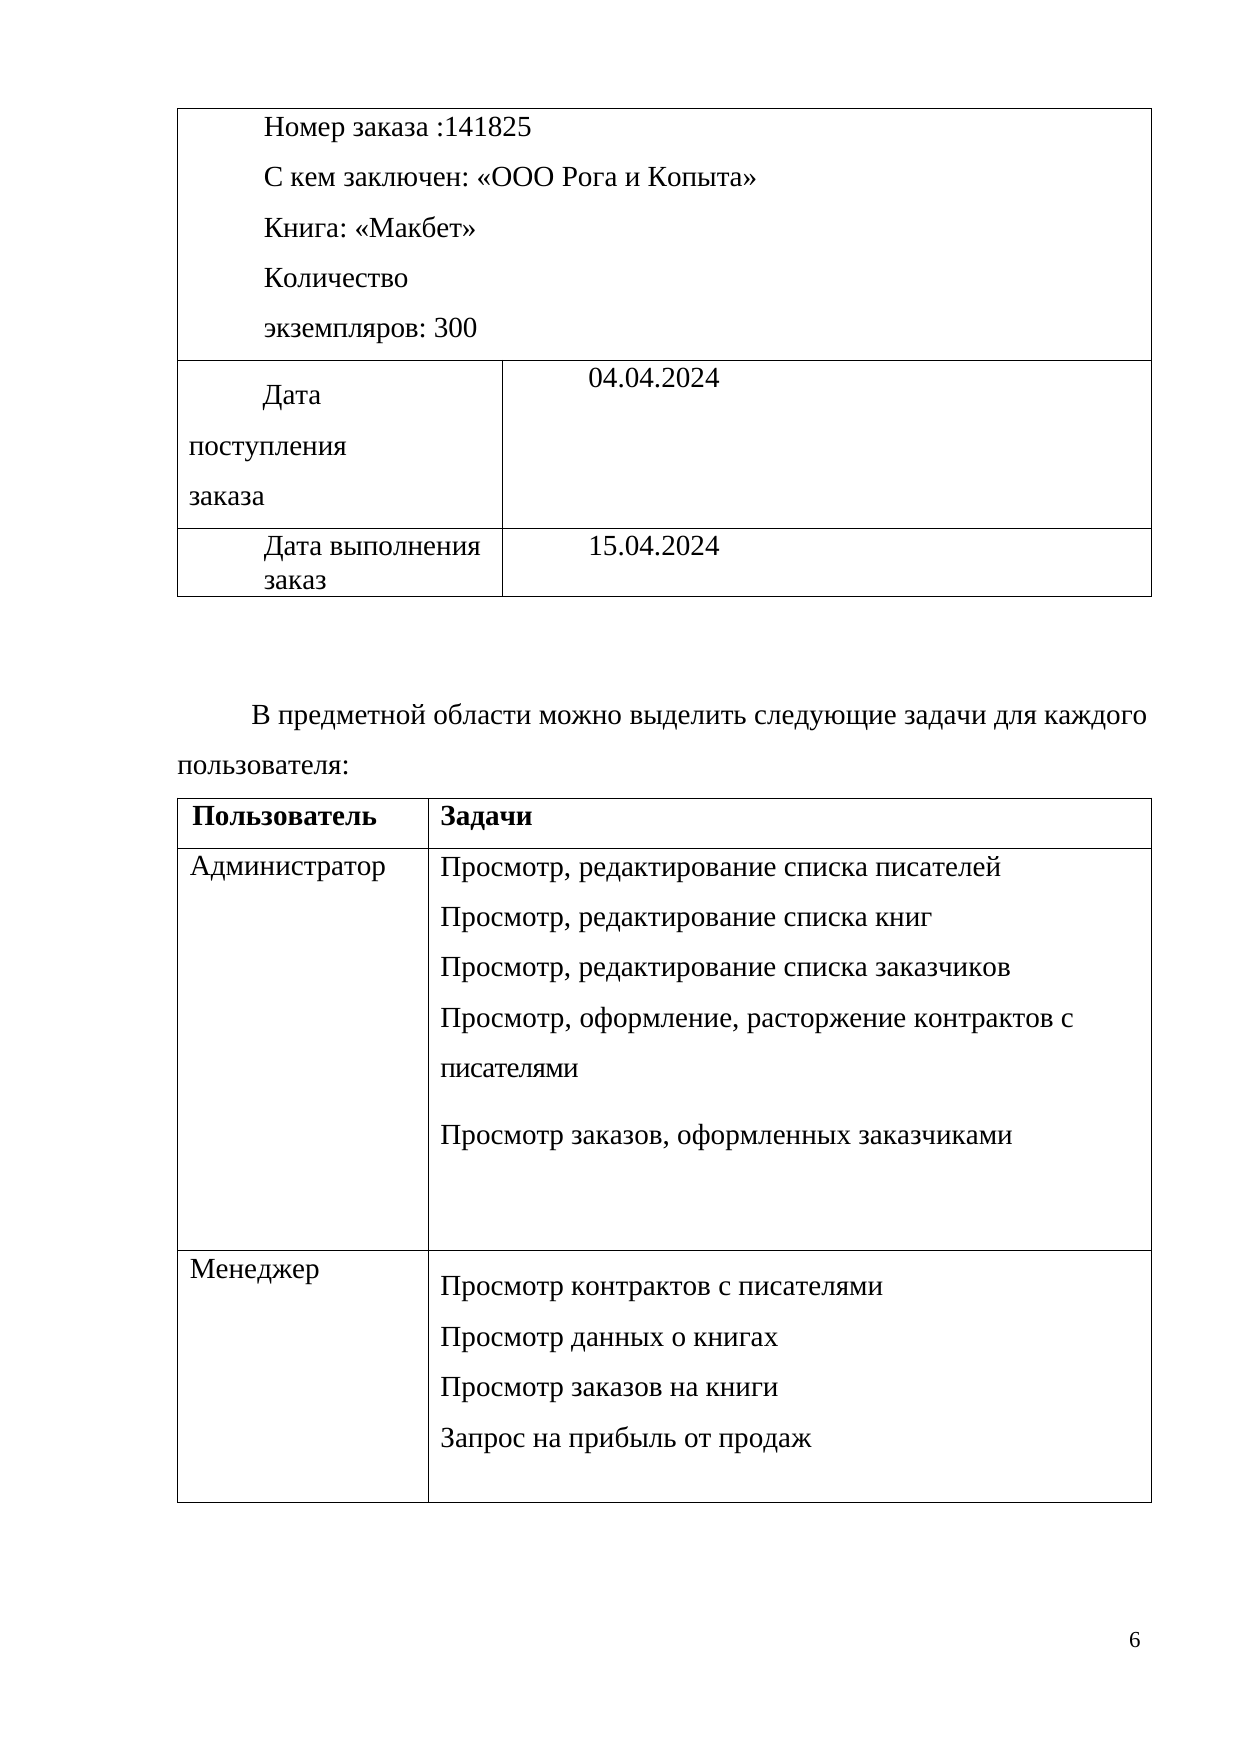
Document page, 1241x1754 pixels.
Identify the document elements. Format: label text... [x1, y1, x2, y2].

table_cell Менеджер [178, 1251, 428, 1502]
text В предметной области можно выделить следующие задачи для каждого пользователя: [177, 697, 1240, 781]
table_header Задачи [429, 799, 1151, 848]
table_header Номер заказа :141825 С кем заключен: «ООО Рога и Копыта» Книга: «Макбет» Количество экземпляров: 300 [178, 109, 1151, 360]
table_cell Администратор [178, 849, 428, 1250]
table_cell 15.04.2024 [503, 529, 1151, 596]
table_cell Просмотр контрактов с писателями Просмотр данных о книгах Просмотр заказов на книги Запрос на прибыль от продаж [429, 1251, 1151, 1502]
table_cell Дата поступления заказа [178, 361, 502, 528]
table_cell Дата выполнения заказ [178, 529, 502, 596]
table_cell Просмотр, редактирование списка писателей Просмотр, редактирование списка книг Просмотр, редактирование списка заказчиков Просмотр, оформление, расторжение контрактов с писателями Просмотр заказов, оформленных заказчиками [429, 849, 1151, 1250]
table_header Пользователь [178, 799, 428, 848]
table_cell 04.04.2024 [503, 361, 1151, 528]
